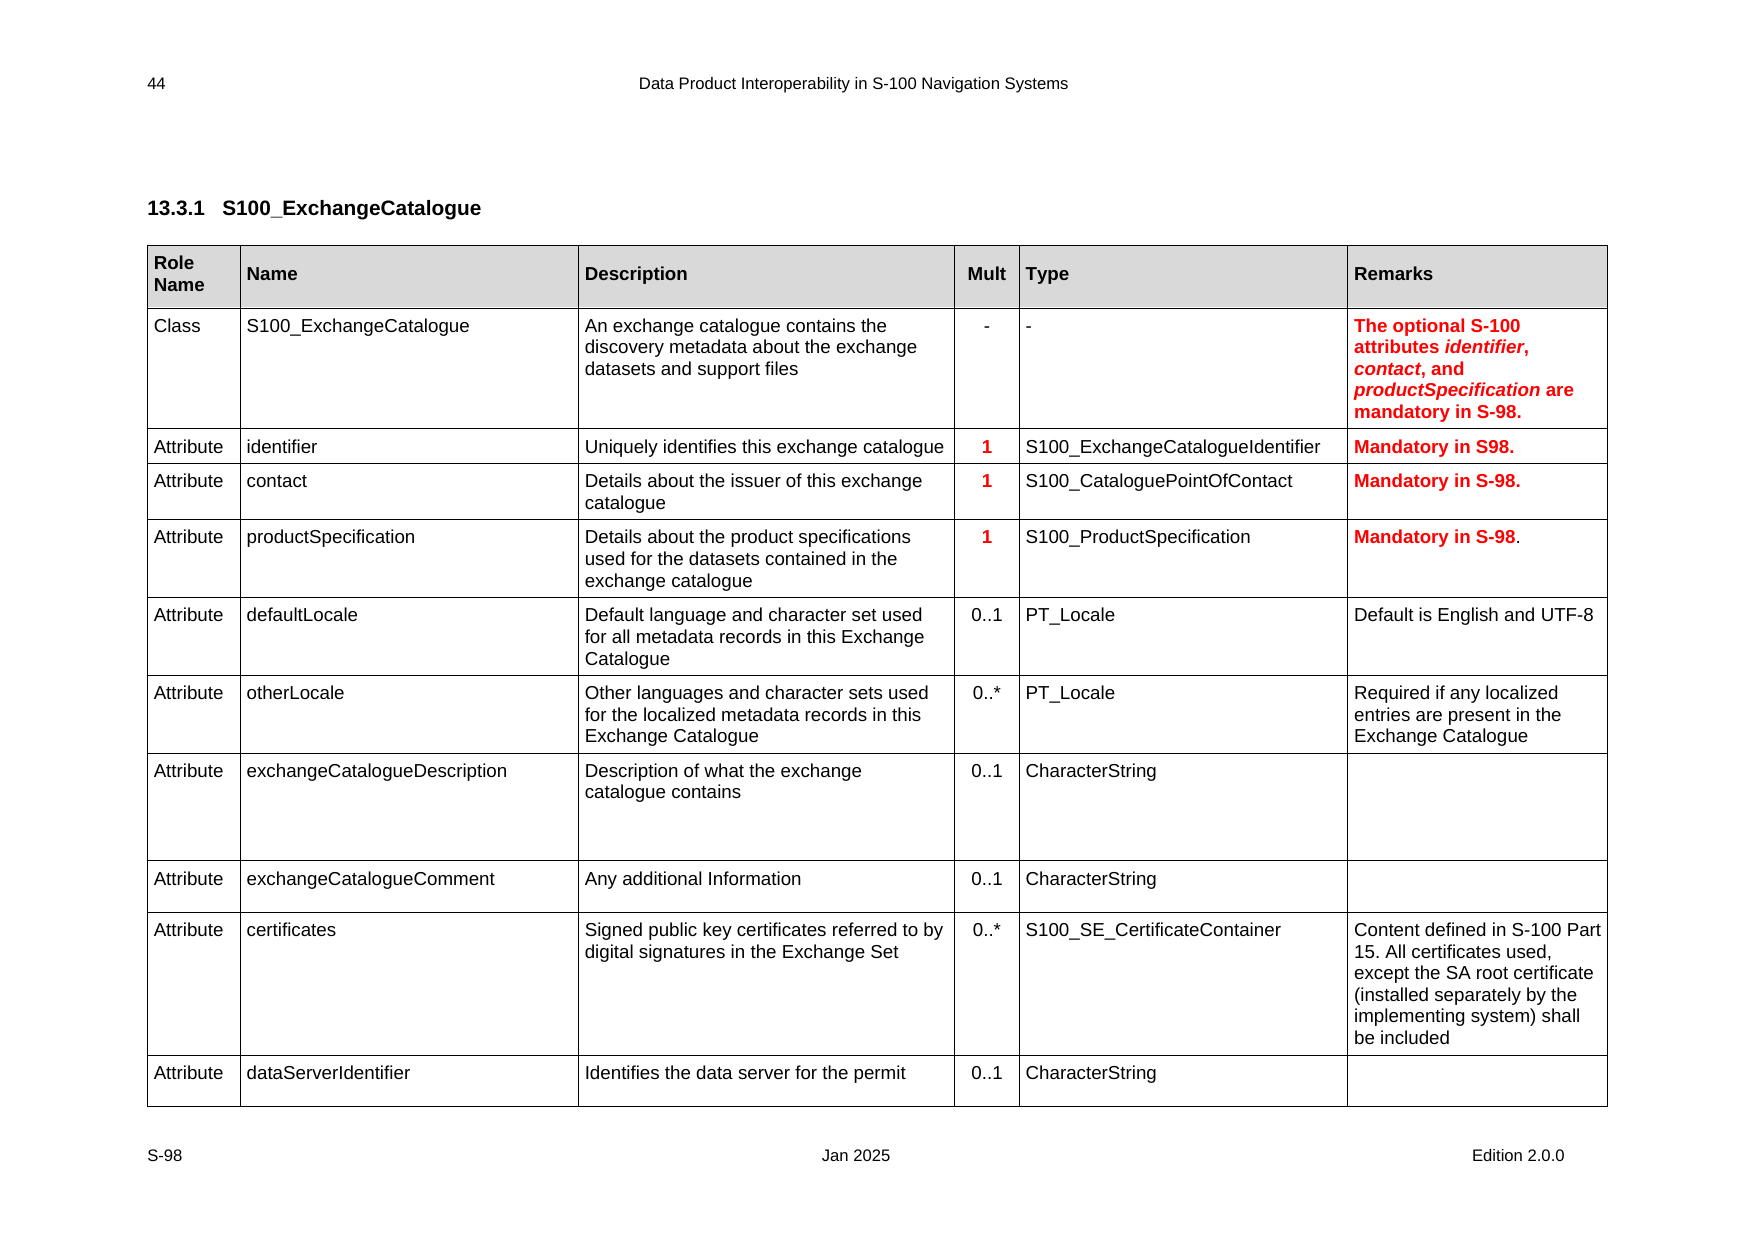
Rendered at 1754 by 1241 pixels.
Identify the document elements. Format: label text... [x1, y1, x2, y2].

table_cell CharacterString [1020, 754, 1347, 860]
table_cell Uniquely identifies this exchange catalogue [579, 429, 954, 463]
table_cell Attribute [148, 464, 240, 519]
table_cell certificates [241, 913, 578, 1054]
table_cell CharacterString [1020, 861, 1347, 912]
table_cell productSpecification [241, 520, 578, 597]
table_cell Required if any localized entries are present in the Exchange Catalogue [1348, 676, 1607, 753]
table_cell Class [148, 309, 240, 428]
table_cell Mandatory in S98. [1348, 429, 1607, 463]
subtitle S100_ExchangeCatalogue [147, 196, 1607, 220]
table_cell S100_CataloguePointOfContact [1020, 464, 1347, 519]
table_cell Attribute [148, 861, 240, 912]
table_cell 1 [955, 464, 1019, 519]
table_cell Content defined in S-100 Part 15. All certificates used, except the SA root certificate (installed separately by the implementing system) shall be included [1348, 913, 1607, 1054]
table_cell S100_SE_CertificateContainer [1020, 913, 1347, 1054]
table_cell 1 [955, 429, 1019, 463]
table_cell S100_ExchangeCatalogue [241, 309, 578, 428]
table_cell Identifies the data server for the permit [579, 1056, 954, 1106]
table_cell [1348, 861, 1607, 912]
table_cell 0..1 [955, 598, 1019, 675]
table_cell CharacterString [1020, 1056, 1347, 1106]
table_cell 0..1 [955, 1056, 1019, 1106]
table_cell 0..* [955, 676, 1019, 753]
table_cell identifier [241, 429, 578, 463]
table_cell Signed public key certificates referred to by digital signatures in the Exchange Set [579, 913, 954, 1054]
table_cell Attribute [148, 754, 240, 860]
table_cell Attribute [148, 520, 240, 597]
table_cell Default is English and UTF-8 [1348, 598, 1607, 675]
table_cell PT_Locale [1020, 598, 1347, 675]
table_header Role Name [148, 246, 240, 307]
table_cell Attribute [148, 913, 240, 1054]
table_cell Mandatory in S-98. [1348, 520, 1607, 597]
table_cell An exchange catalogue contains the discovery metadata about the exchange datasets and support files [579, 309, 954, 428]
table_cell Details about the product specifications used for the datasets contained in the exchange catalogue [579, 520, 954, 597]
table_cell otherLocale [241, 676, 578, 753]
table_cell - [1020, 309, 1347, 428]
table_cell 0..1 [955, 861, 1019, 912]
table_cell Mandatory in S-98. [1348, 464, 1607, 519]
table_cell PT_Locale [1020, 676, 1347, 753]
table_header Mult [955, 246, 1019, 307]
table_cell The optional S-100 attributes identifier, contact, and productSpecification are mandatory in S-98. [1348, 309, 1607, 428]
table_cell defaultLocale [241, 598, 578, 675]
table_cell S100_ProductSpecification [1020, 520, 1347, 597]
table_cell Any additional Information [579, 861, 954, 912]
table_cell Attribute [148, 429, 240, 463]
table_cell Attribute [148, 676, 240, 753]
table_cell Details about the issuer of this exchange catalogue [579, 464, 954, 519]
table_cell 0..* [955, 913, 1019, 1054]
table_cell exchangeCatalogueComment [241, 861, 578, 912]
table_cell Description of what the exchange catalogue contains [579, 754, 954, 860]
table_cell Default language and character set used for all metadata records in this Exchange Catalogue [579, 598, 954, 675]
table_cell [1348, 754, 1607, 860]
table_cell Attribute [148, 598, 240, 675]
table_header Description [579, 246, 954, 307]
table_cell 1 [955, 520, 1019, 597]
table_cell contact [241, 464, 578, 519]
table_cell Attribute [148, 1056, 240, 1106]
table_cell S100_ExchangeCatalogueIdentifier [1020, 429, 1347, 463]
table_cell exchangeCatalogueDescription [241, 754, 578, 860]
table_header Type [1020, 246, 1347, 307]
table_cell Other languages and character sets used for the localized metadata records in this Exchange Catalogue [579, 676, 954, 753]
table_cell dataServerIdentifier [241, 1056, 578, 1106]
table_header Remarks [1348, 246, 1607, 307]
table_cell 0..1 [955, 754, 1019, 860]
table_header Name [241, 246, 578, 307]
table_cell [1348, 1056, 1607, 1106]
table_cell - [955, 309, 1019, 428]
